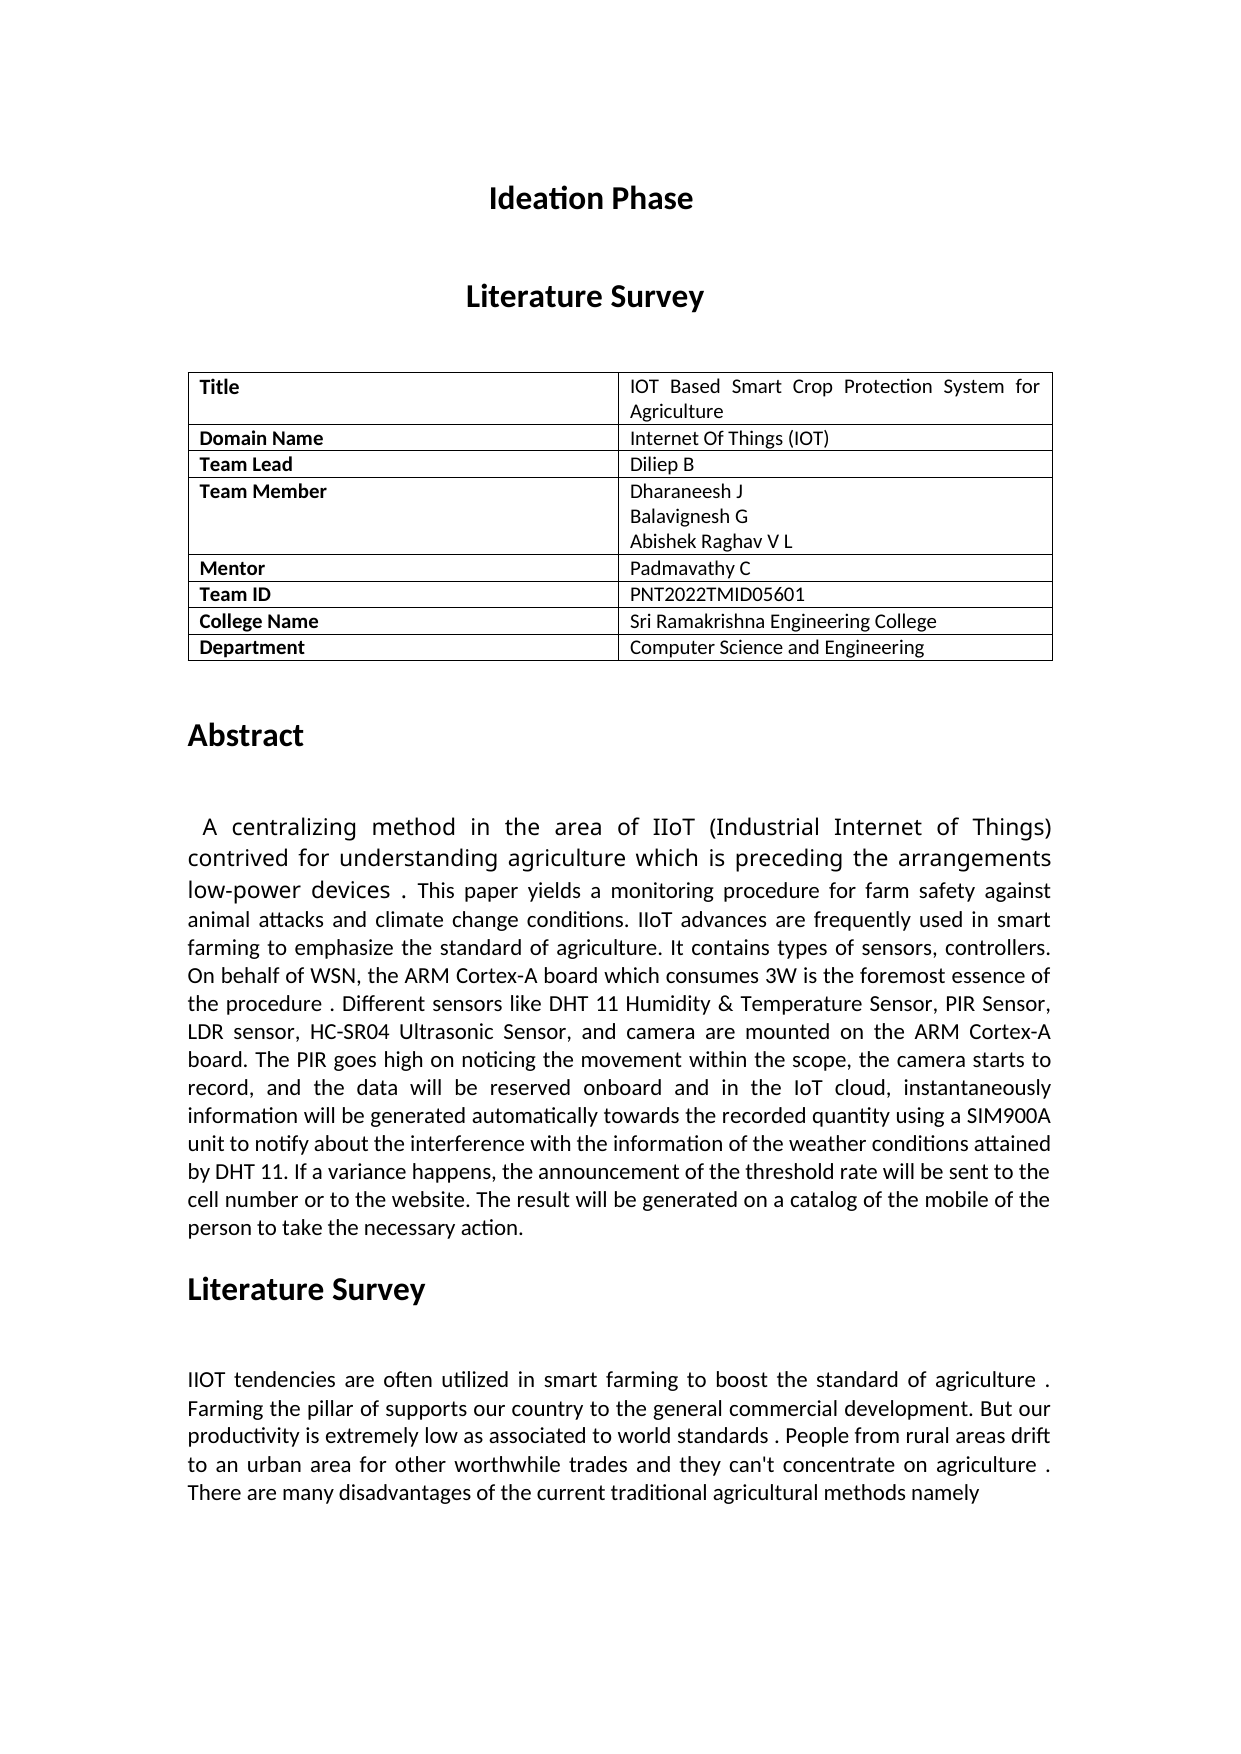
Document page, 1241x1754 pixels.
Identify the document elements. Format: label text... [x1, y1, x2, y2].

table_cell Department [189, 635, 618, 660]
table_cell Team ID [189, 582, 618, 607]
table_cell Dharaneesh J Balavignesh G Abishek Raghav V L [619, 478, 1052, 554]
table_cell Mentor [189, 555, 618, 581]
table_cell PNT2022TMID05601 [619, 582, 1052, 607]
table_cell Team Lead [189, 451, 618, 477]
table_cell Internet Of Things (IOT) [619, 425, 1052, 450]
subtitle Abstract [187, 713, 1053, 754]
table_cell Sri Ramakrishna Engineering College [619, 608, 1052, 633]
table_header Title [189, 373, 618, 424]
table_cell Team Member [189, 478, 618, 554]
table_cell Domain Name [189, 425, 618, 450]
text IIOT tendencies are often utilized in smart farming to boost the standard of agriculture . Farming the pillar of supports our country to the general commercial development. But our productivity is extremely low as associated to world standards . People from rural areas drift to an urban area for other worthwhile trades and they can't concentrate on agriculture . There are many disadvantages of the current traditional agricultural methods namely [187, 1366, 1053, 1506]
table_cell Computer Science and Engineering [619, 635, 1052, 660]
subtitle Literature Survey [187, 274, 1053, 315]
table_cell Diliep B [619, 451, 1052, 477]
table_header IOT Based Smart Crop Protection System for Agriculture [619, 373, 1052, 424]
table_cell College Name [189, 608, 618, 633]
subtitle Ideation Phase [187, 177, 1053, 218]
table_cell Padmavathy C [619, 555, 1052, 581]
text A centralizing method in the area of IIoT (Industrial Internet of Things) contrived for understanding agriculture which is preceding the arrangements low-power devices . This paper yields a monitoring procedure for farm safety against animal attacks and climate change conditions. IIoT advances are frequently used in smart farming to emphasize the standard of agriculture. It contains types of sensors, controllers. On behalf of WSN, the ARM Cortex-A board which consumes 3W is the foremost essence of the procedure . Different sensors like DHT 11 Humidity & Temperature Sensor, PIR Sensor, LDR sensor, HC-SR04 Ultrasonic Sensor, and camera are mounted on the ARM Cortex-A board. The PIR goes high on noticing the movement within the scope, the camera starts to record, and the data will be reserved onboard and in the IoT cloud, instantaneously information will be generated automatically towards the recorded quantity using a SIM900A unit to notify about the interference with the information of the weather conditions attained by DHT 11. If a variance happens, the announcement of the threshold rate will be sent to the cell number or to the website. The result will be generated on a catalog of the mobile of the person to take the necessary action. [187, 811, 1053, 1241]
subtitle Literature Survey [187, 1268, 1053, 1309]
